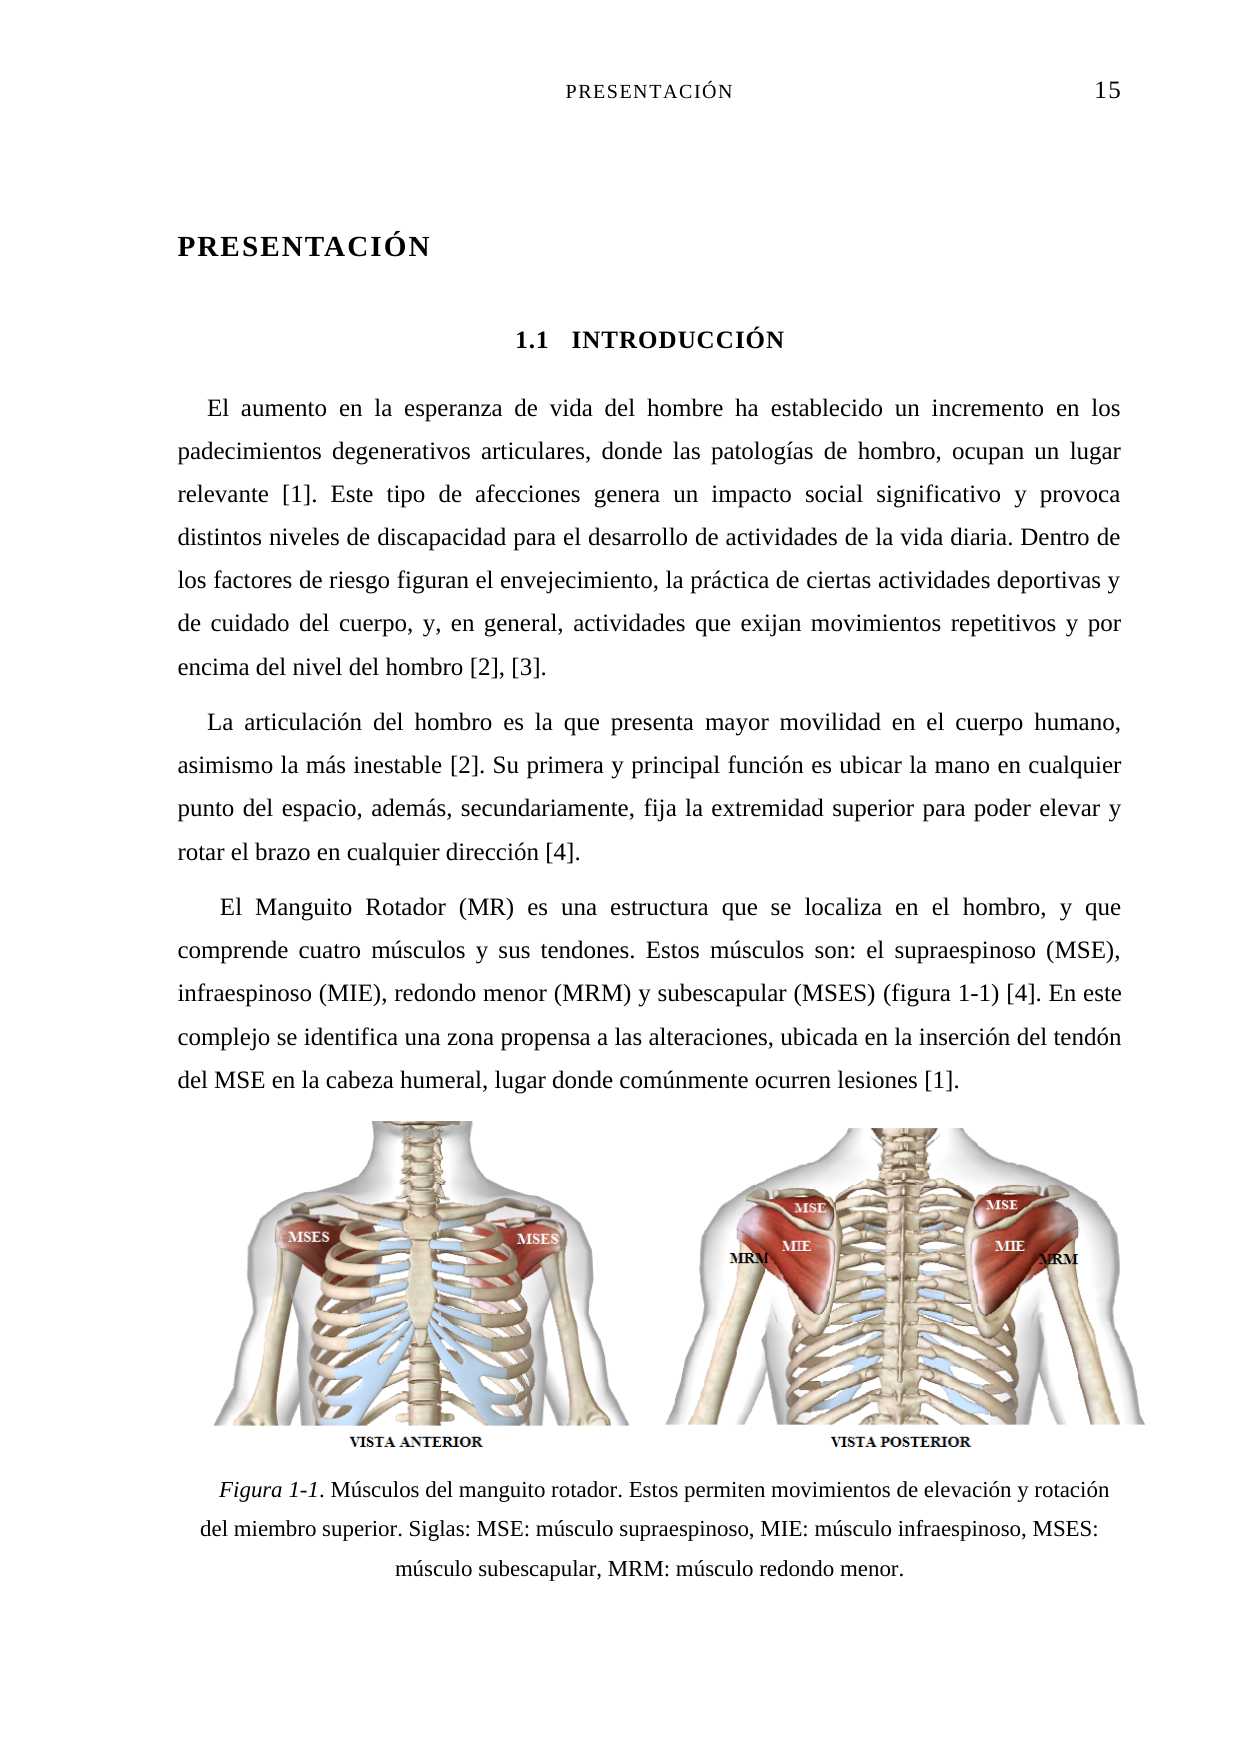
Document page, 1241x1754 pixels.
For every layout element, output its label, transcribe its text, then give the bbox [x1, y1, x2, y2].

subtitle PRESENTACIÓN [177, 229, 1122, 262]
text El aumento en la esperanza de vida del hombre ha establecido un incremento en los padecimientos degenerativos articulares, donde las patologías de hombro, ocupan un lugar relevante [1]. Este tipo de afecciones genera un impacto social significativo y provoca distintos niveles de discapacidad para el desarrollo de actividades de la vida diaria. Dentro de los factores de riesgo figuran el envejecimiento, la práctica de ciertas actividades deportivas y de cuidado del cuerpo, y, en general, actividades que exijan movimientos repetitivos y por encima del nivel del hombro [2], [3]. [177, 393, 1122, 680]
text Figura 1-1. Músculos del manguito rotador. Estos permiten movimientos de elevación y rotación del miembro superior. Siglas: MSE: músculo supraespinoso, MIE: músculo infraespinoso, MSES: músculo subescapular, MRM: músculo redondo menor. [177, 1476, 1122, 1581]
text La articulación del hombro es la que presenta mayor movilidad en el cuerpo humano, asimismo la más inestable [2]. Su primera y principal función es ubicar la mano en cualquier punto del espacio, además, secundariamente, fija la extremidad superior para poder elevar y rotar el brazo en cualquier dirección [4]. [177, 707, 1122, 865]
text El Manguito Rotador (MR) es una estructura que se localiza en el hombro, y que comprende cuatro músculos y sus tendones. Estos músculos son: el supraespinoso (MSE), infraespinoso (MIE), redondo menor (MRM) y subescapular (MSES) (figura 1-1) [4]. En este complejo se identifica una zona propensa a las alteraciones, ubicada en la inserción del tendón del MSE en la cabeza humeral, lugar donde comúnmente ocurren lesiones [1]. [177, 892, 1122, 1093]
picture [206, 1120, 1150, 1449]
subtitle INTRODUCCIÓN [177, 325, 1122, 353]
